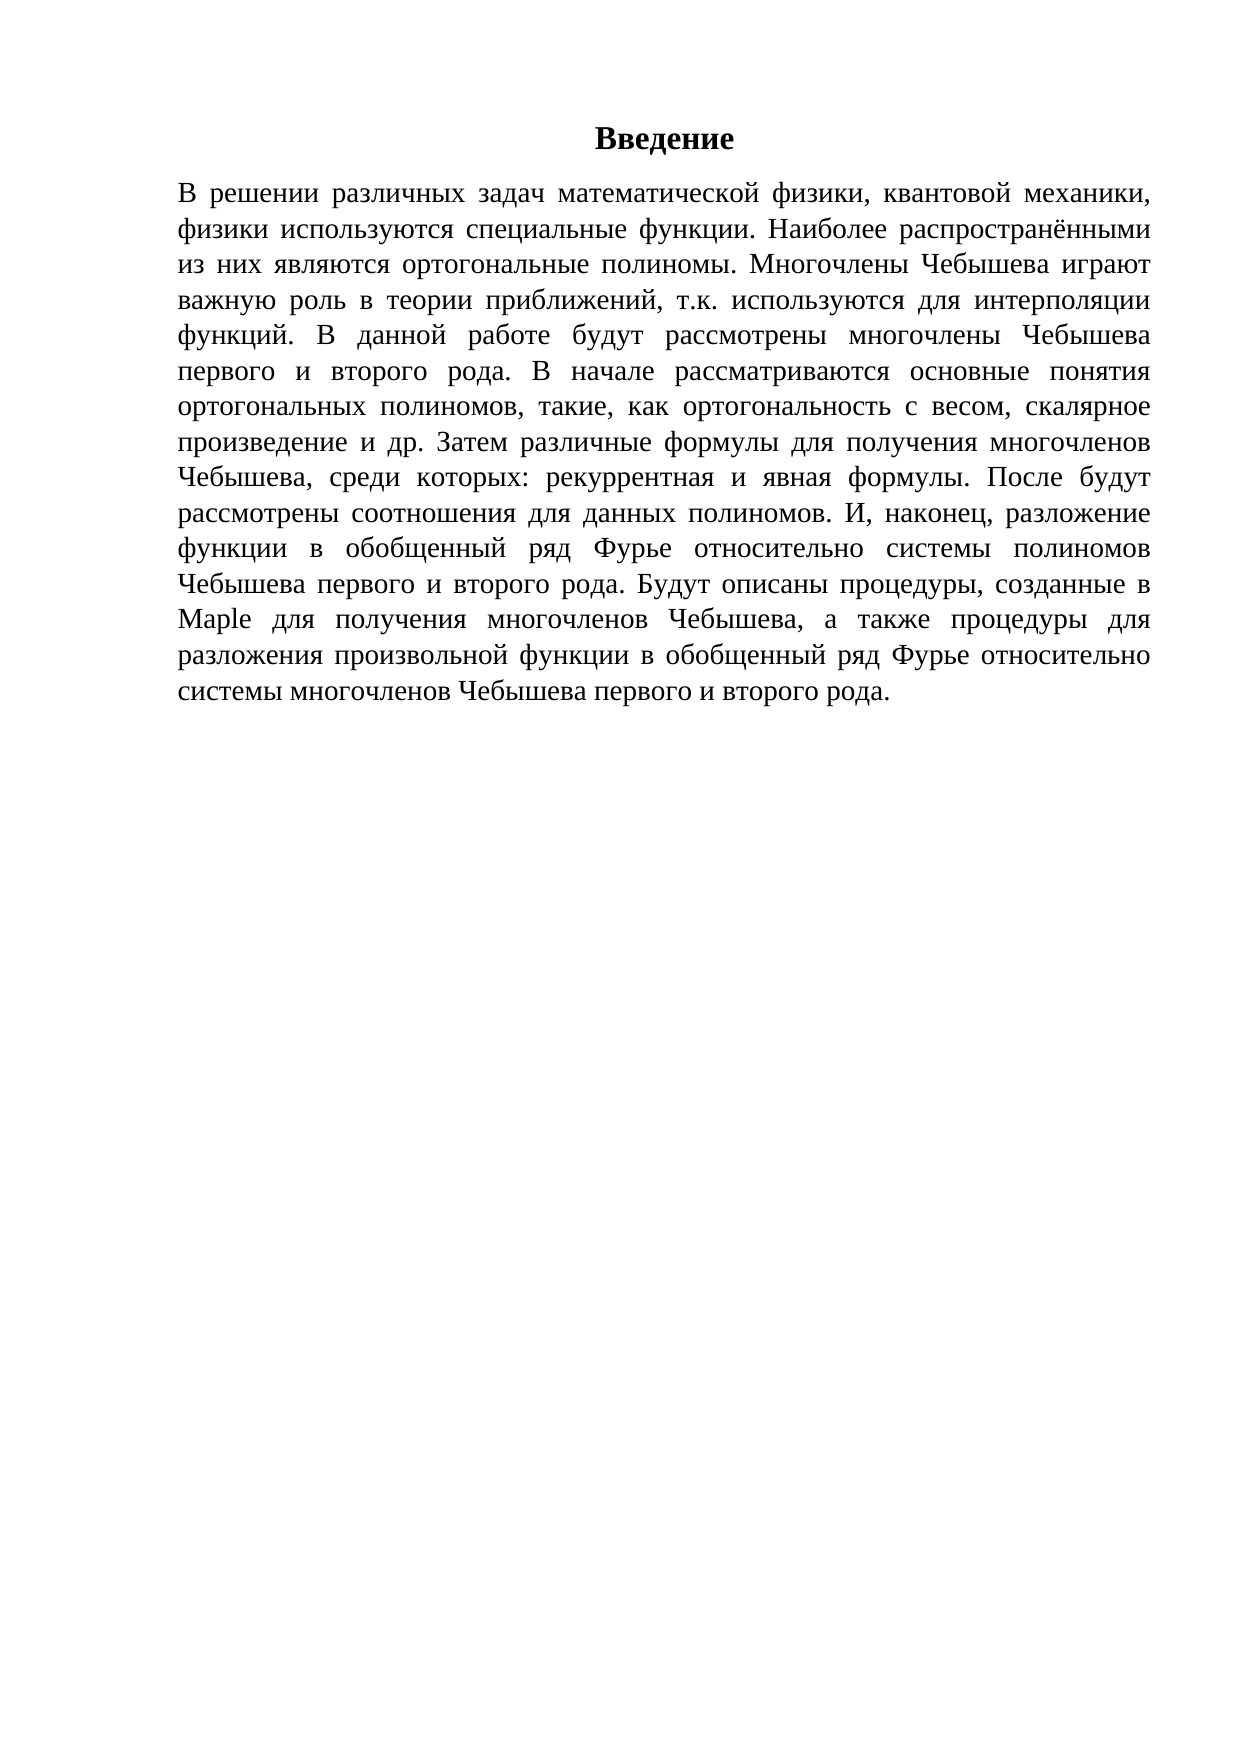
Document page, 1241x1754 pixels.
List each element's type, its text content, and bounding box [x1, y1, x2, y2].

text В решении различных задач математической физики, квантовой механики, физики используются специальные функции. Наиболее распространёнными из них являются ортогональные полиномы. Многочлены Чебышева играют важную роль в теории приближений, т.к. используются для интерполяции функций. В данной работе будут рассмотрены многочлены Чебышева первого и второго рода. В начале рассматриваются основные понятия ортогональных полиномов, такие, как ортогональность с весом, скалярное произведение и др. Затем различные формулы для получения многочленов Чебышева, среди которых: рекуррентная и явная формулы. После будут рассмотрены соотношения для данных полиномов. И, наконец, разложение функции в обобщенный ряд Фурье относительно системы полиномов Чебышева первого и второго рода. Будут описаны процедуры, созданные в Maple для получения многочленов Чебышева, а также процедуры для разложения произвольной функции в обобщенный ряд Фурье относительно системы многочленов Чебышева первого и второго рода. [177, 175, 1152, 706]
text Введение [177, 118, 1152, 156]
